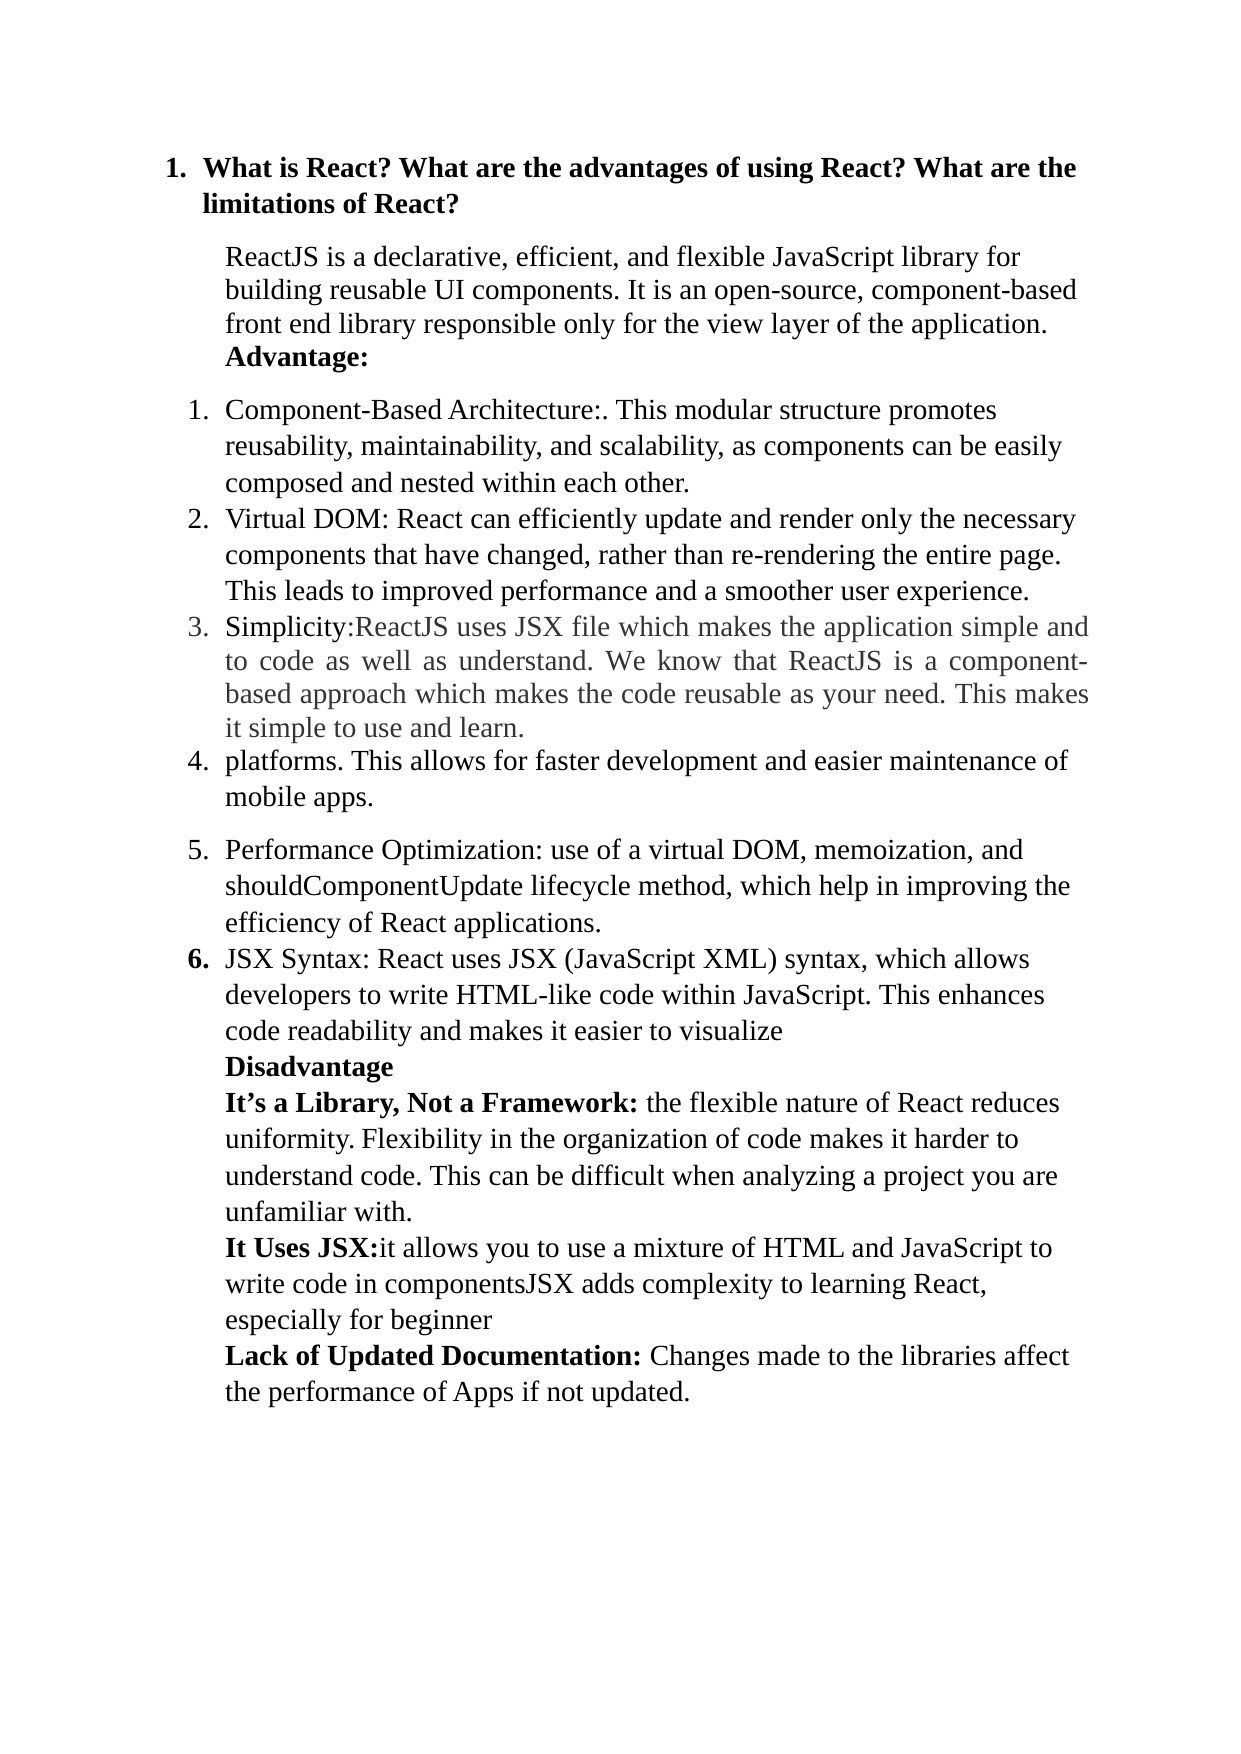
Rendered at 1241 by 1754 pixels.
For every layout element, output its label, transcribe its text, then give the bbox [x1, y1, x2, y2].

list It Uses JSX:it allows you to use a mixture of HTML and JavaScript to write code in componentsJSX adds complexity to learning React, especially for beginner [225, 1230, 1090, 1336]
list Lack of Updated Documentation: Changes made to the libraries affect the performance of Apps if not updated. [225, 1338, 1090, 1408]
list platforms. This allows for faster development and easier maintenance of mobile apps. [187, 743, 1090, 813]
list JSX Syntax: React uses JSX (JavaScript XML) syntax, which allows developers to write HTML-like code within JavaScript. This enhances code readability and makes it easier to visualize [187, 941, 1090, 1047]
list Disadvantage [225, 1049, 1090, 1083]
list Component-Based Architecture:. This modular structure promotes reusability, maintainability, and scalability, as components can be easily composed and nested within each other. [187, 392, 1090, 498]
text Advantage: [150, 339, 1090, 373]
list Simplicity:ReactJS uses JSX file which makes the application simple and to code as well as understand. We know that ReactJS is a component-based approach which makes the code reusable as your need. This makes it simple to use and learn. [187, 609, 1090, 743]
list It’s a Library, Not a Framework: the flexible nature of React reduces uniformity. Flexibility in the organization of code makes it harder to understand code. This can be difficult when analyzing a project you are unfamiliar with. [225, 1085, 1090, 1227]
list Performance Optimization: use of a virtual DOM, memoization, and shouldComponentUpdate lifecycle method, which help in improving the efficiency of React applications. [187, 832, 1090, 938]
text ReactJS is a declarative, efficient, and flexible JavaScript library for building reusable UI components. It is an open-source, component-based front end library responsible only for the view layer of the application. [225, 239, 1090, 339]
list What is React? What are the advantages of using React? What are the limitations of React? [165, 150, 1090, 220]
list Virtual DOM: React can efficiently update and render only the necessary components that have changed, rather than re-rendering the entire page. This leads to improved performance and a smoother user experience. [187, 501, 1090, 607]
